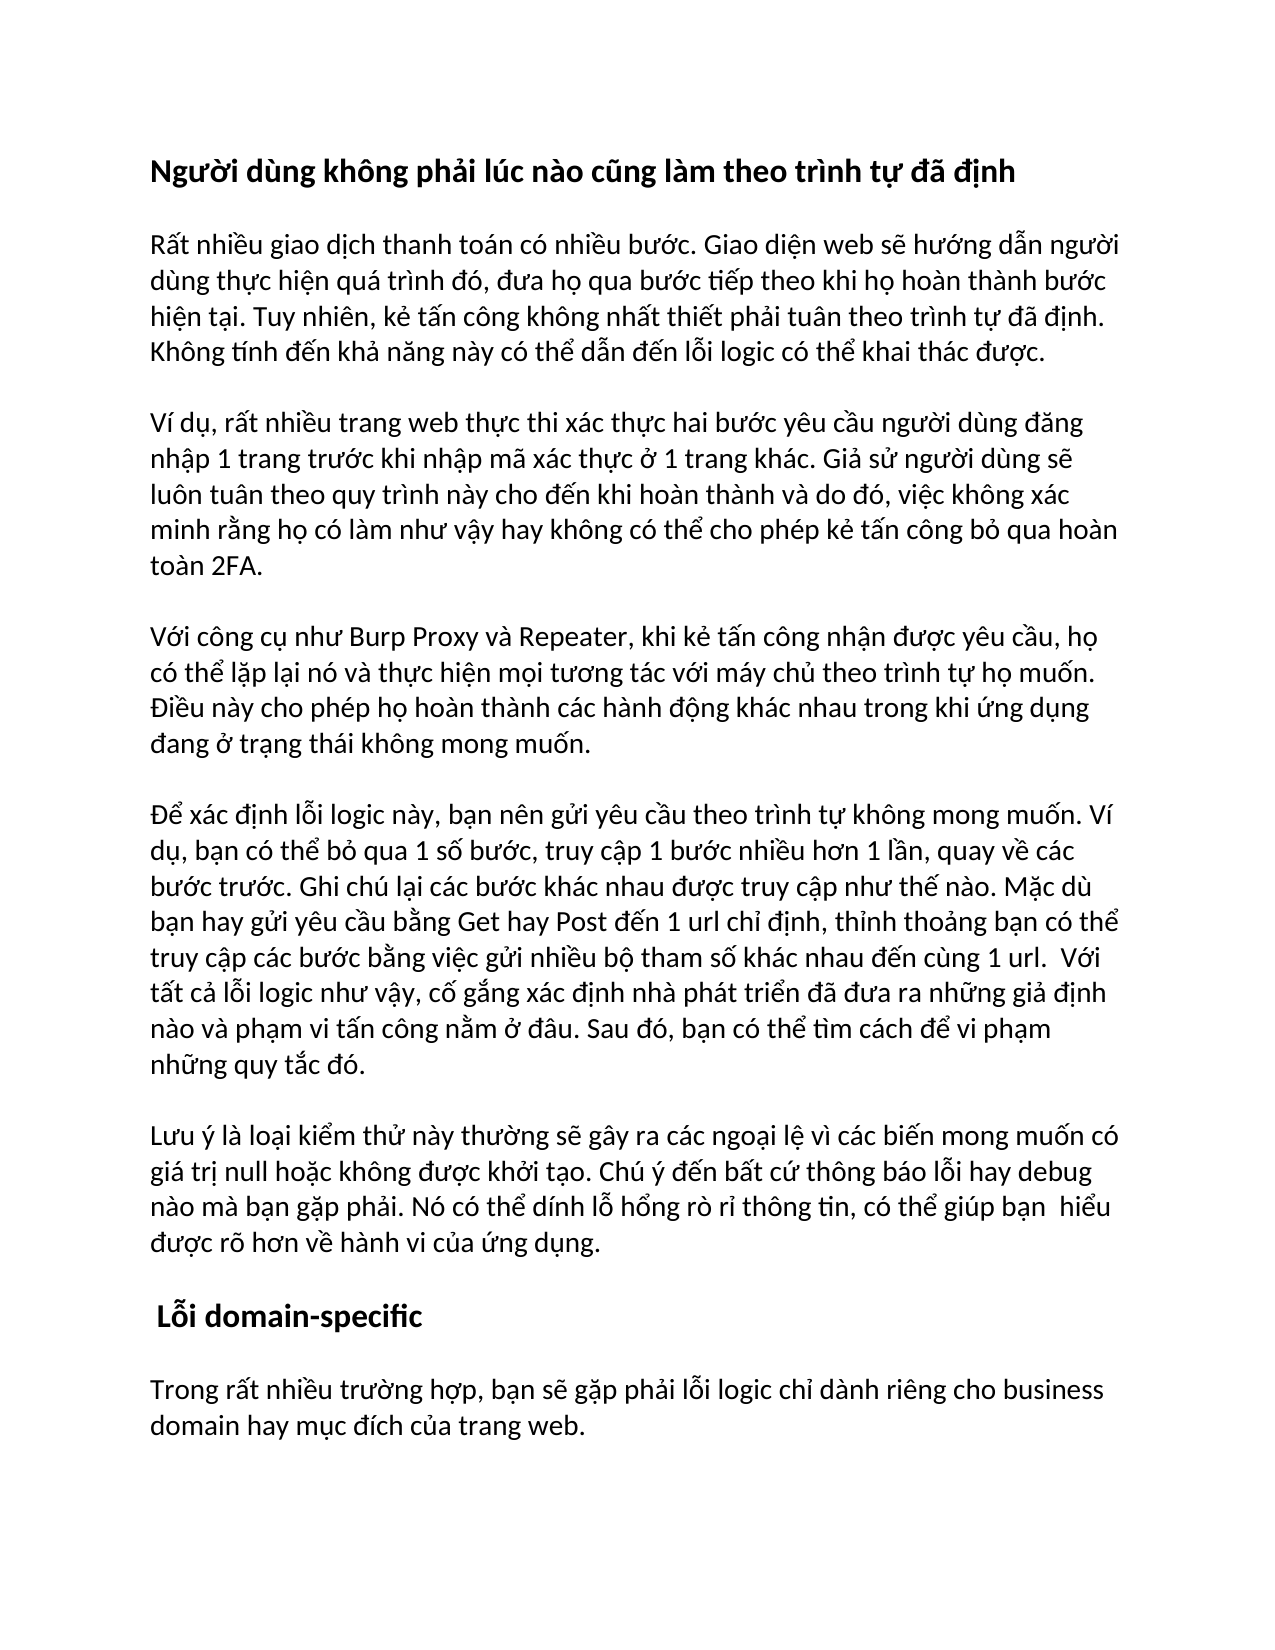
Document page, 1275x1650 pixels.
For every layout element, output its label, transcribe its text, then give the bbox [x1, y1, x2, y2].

text Trong rất nhiều trường hợp, bạn sẽ gặp phải lỗi logic chỉ dành riêng cho business domain hay mục đích của trang web. [150, 1371, 1125, 1443]
text Ví dụ, rất nhiều trang web thực thi xác thực hai bước yêu cầu người dùng đăng nhập 1 trang trước khi nhập mã xác thực ở 1 trang khác. Giả sử người dùng sẽ luôn tuân theo quy trình này cho đến khi hoàn thành và do đó, việc không xác minh rằng họ có làm như vậy hay không có thể cho phép kẻ tấn công bỏ qua hoàn toàn 2FA. [150, 404, 1125, 583]
text Người dùng không phải lúc nào cũng làm theo trình tự đã định [150, 150, 1125, 191]
text Rất nhiều giao dịch thanh toán có nhiều bước. Giao diện web sẽ hướng dẫn người dùng thực hiện quá trình đó, đưa họ qua bước tiếp theo khi họ hoàn thành bước hiện tại. Tuy nhiên, kẻ tấn công không nhất thiết phải tuân theo trình tự đã định. Không tính đến khả năng này có thể dẫn đến lỗi logic có thể khai thác được. [150, 226, 1125, 369]
text Với công cụ như Burp Proxy và Repeater, khi kẻ tấn công nhận được yêu cầu, họ có thể lặp lại nó và thực hiện mọi tương tác với máy chủ theo trình tự họ muốn. Điều này cho phép họ hoàn thành các hành động khác nhau trong khi ứng dụng đang ở trạng thái không mong muốn. [150, 618, 1125, 761]
text Để xác định lỗi logic này, bạn nên gửi yêu cầu theo trình tự không mong muốn. Ví dụ, bạn có thể bỏ qua 1 số bước, truy cập 1 bước nhiều hơn 1 lần, quay về các bước trước. Ghi chú lại các bước khác nhau được truy cập như thế nào. Mặc dù bạn hay gửi yêu cầu bằng Get hay Post đến 1 url chỉ định, thỉnh thoảng bạn có thể truy cập các bước bằng việc gửi nhiều bộ tham số khác nhau đến cùng 1 url. Với tất cả lỗi logic như vậy, cố gắng xác định nhà phát triển đã đưa ra những giả định nào và phạm vi tấn công nằm ở đâu. Sau đó, bạn có thể tìm cách để vi phạm những quy tắc đó. [150, 796, 1125, 1081]
text Lỗi domain-specific [150, 1295, 1125, 1336]
text Lưu ý là loại kiểm thử này thường sẽ gây ra các ngoại lệ vì các biến mong muốn có giá trị null hoặc không được khởi tạo. Chú ý đến bất cứ thông báo lỗi hay debug nào mà bạn gặp phải. Nó có thể dính lỗ hổng rò rỉ thông tin, có thể giúp bạn hiểu được rõ hơn về hành vi của ứng dụng. [150, 1117, 1125, 1259]
